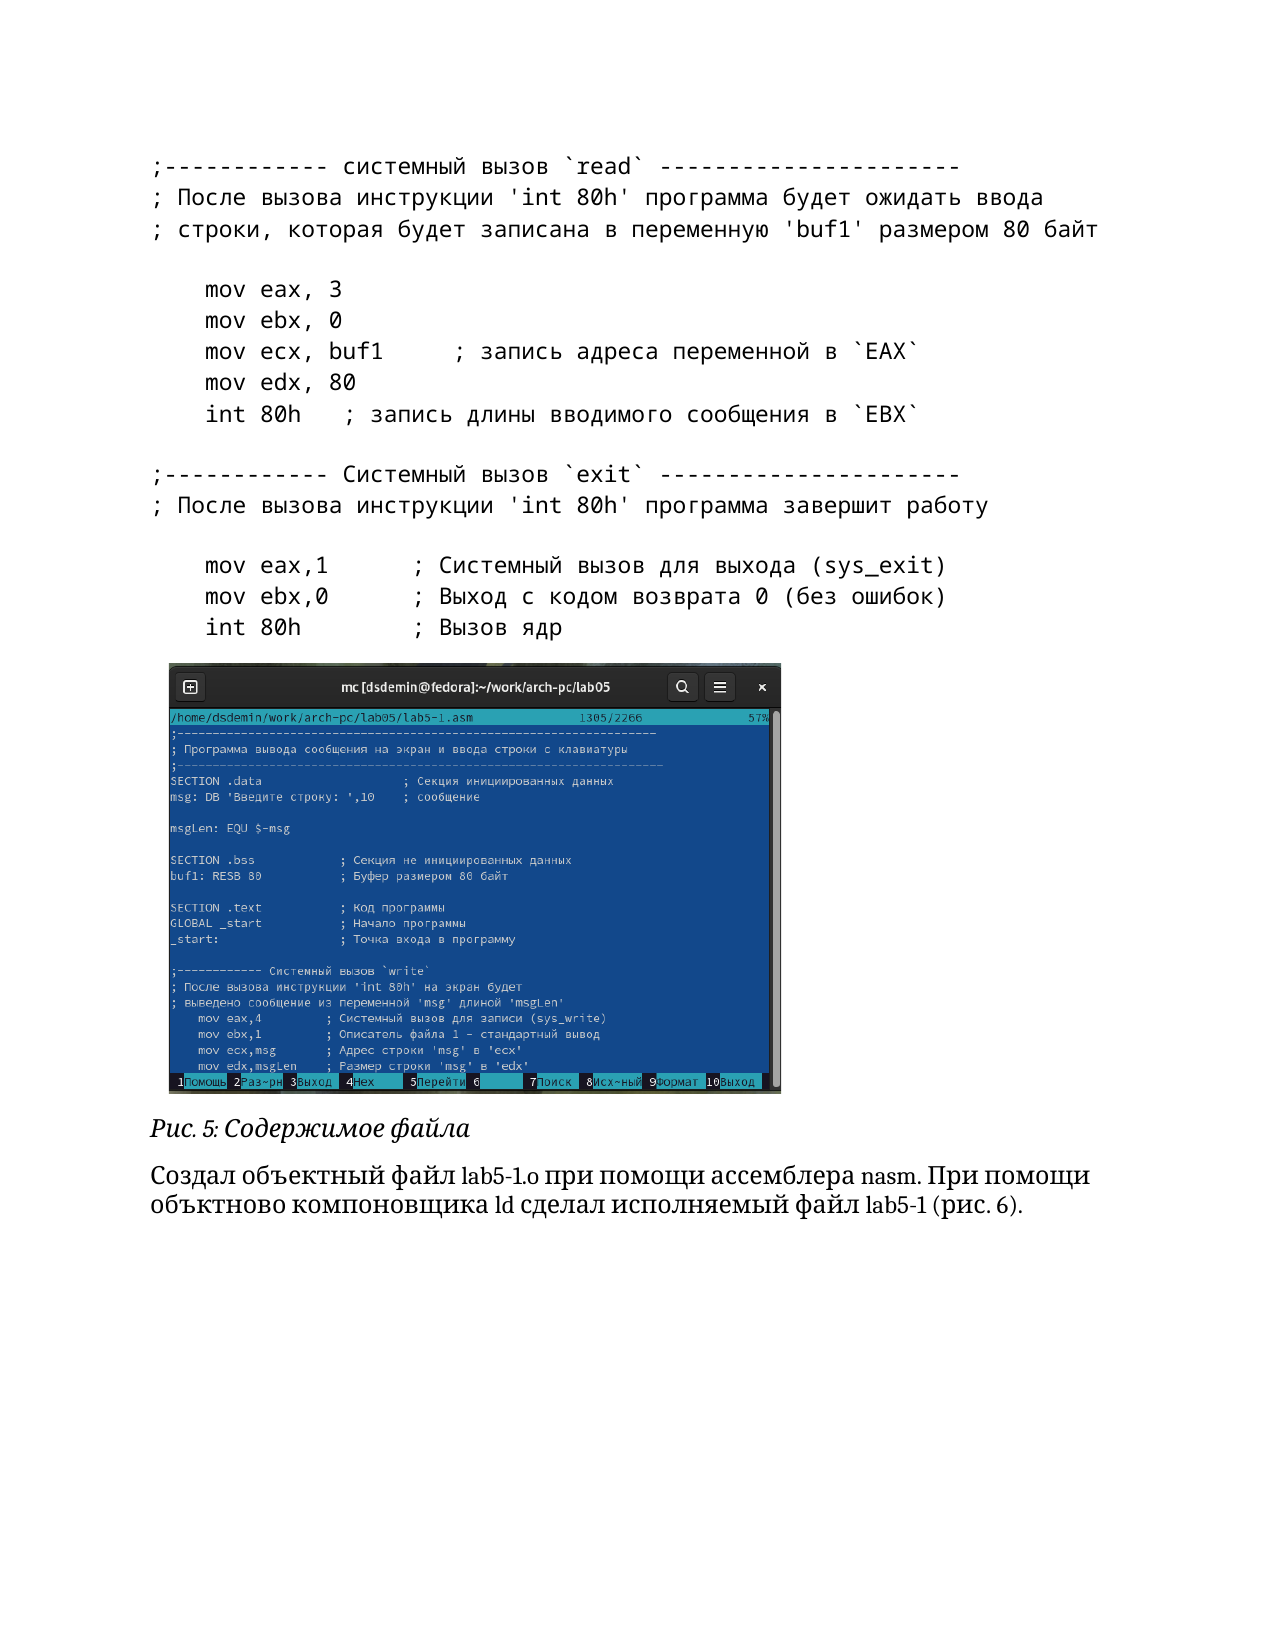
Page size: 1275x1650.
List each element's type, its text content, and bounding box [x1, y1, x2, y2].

picture [168, 663, 782, 1094]
text Рис. 5: Содержимое файла [150, 1115, 1125, 1143]
text Создал объектный файл lab5-1.o при помощи ассемблера nasm. При помощи объктново компоновщика ld сделал исполняемый файл lab5-1 (рис. 6). [150, 1162, 1125, 1220]
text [150, 150, 1125, 642]
